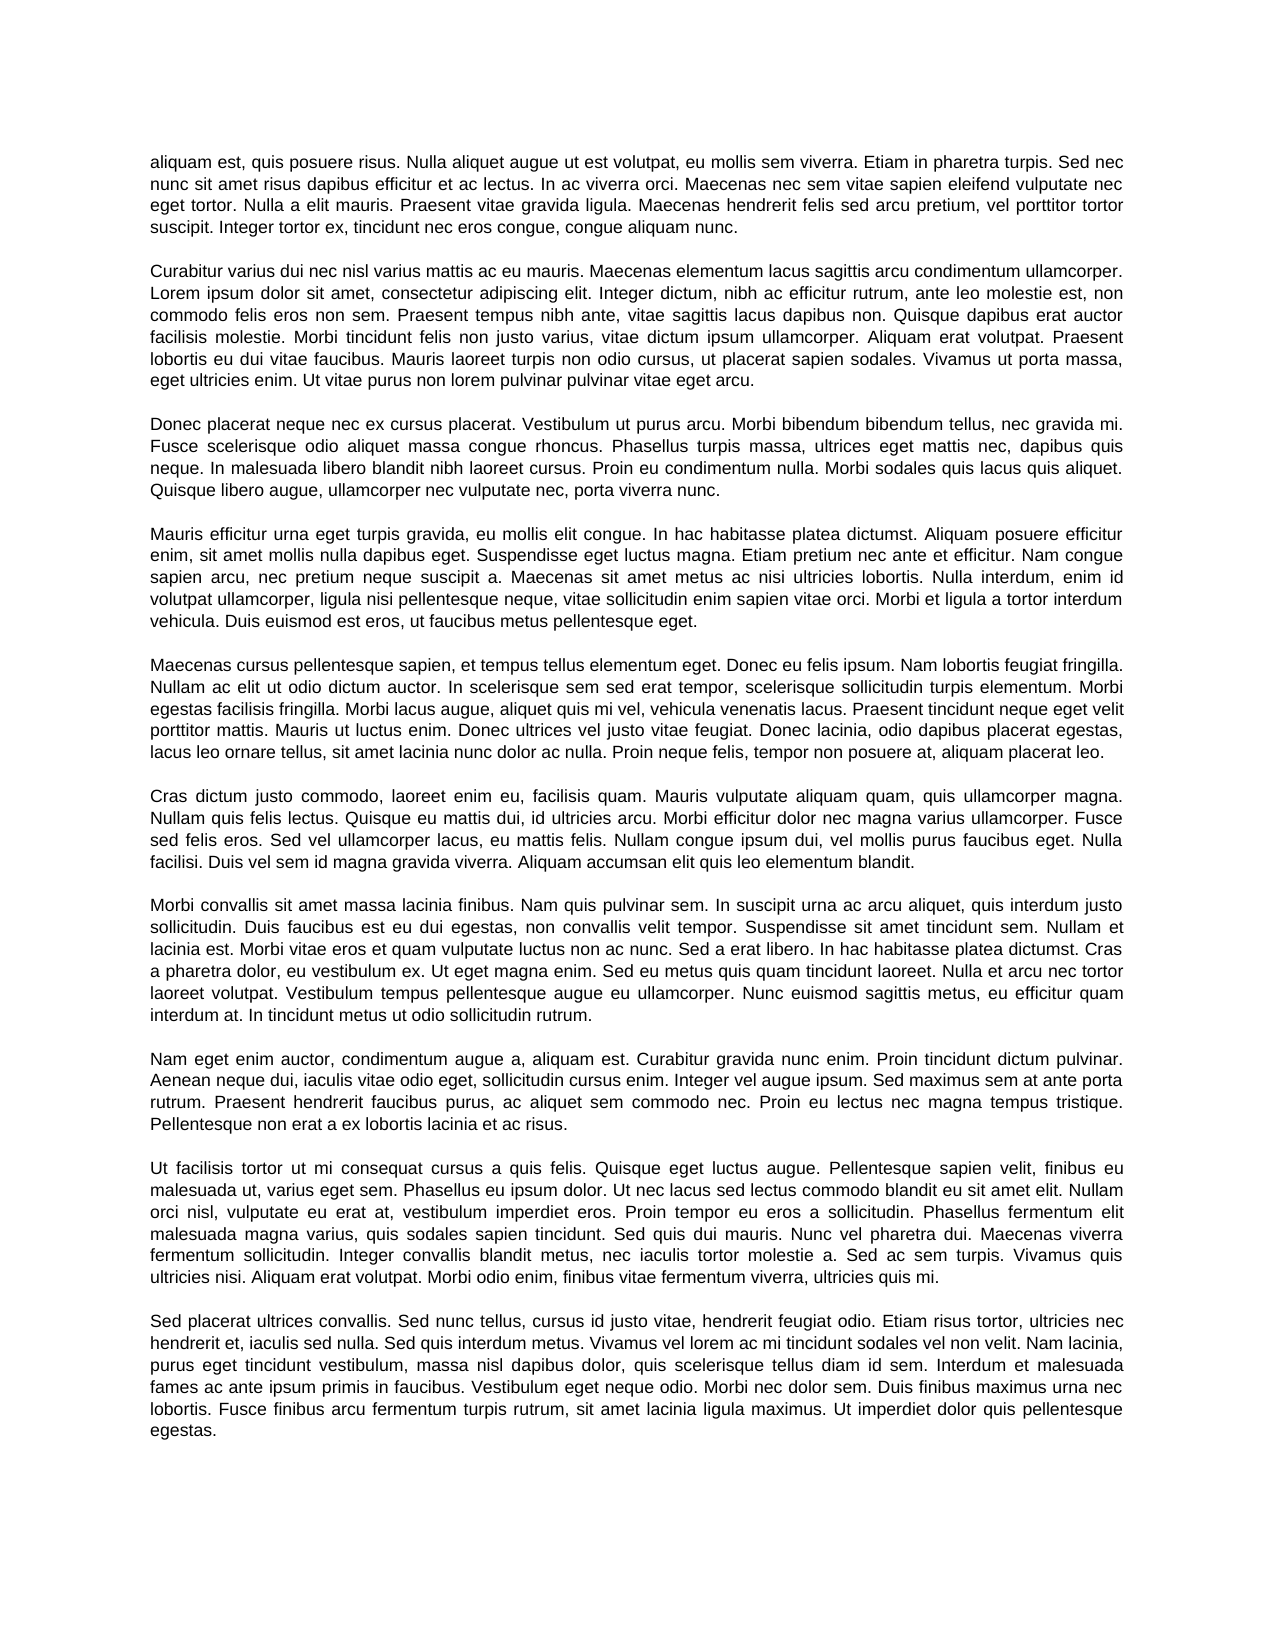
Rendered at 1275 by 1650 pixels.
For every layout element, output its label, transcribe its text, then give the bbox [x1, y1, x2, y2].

text Donec placerat neque nec ex cursus placerat. Vestibulum ut purus arcu. Morbi bibendum bibendum tellus, nec gravida mi. Fusce scelerisque odio aliquet massa congue rhoncus. Phasellus turpis massa, ultrices eget mattis nec, dapibus quis neque. In malesuada libero blandit nibh laoreet cursus. Proin eu condimentum nulla. Morbi sodales quis lacus quis aliquet. Quisque libero augue, ullamcorper nec vulputate nec, porta viverra nunc. [150, 412, 1125, 500]
text Morbi convallis sit amet massa lacinia finibus. Nam quis pulvinar sem. In suscipit urna ac arcu aliquet, quis interdum justo sollicitudin. Duis faucibus est eu dui egestas, non convallis velit tempor. Suspendisse sit amet tincidunt sem. Nullam et lacinia est. Morbi vitae eros et quam vulputate luctus non ac nunc. Sed a erat libero. In hac habitasse platea dictumst. Cras a pharetra dolor, eu vestibulum ex. Ut eget magna enim. Sed eu metus quis quam tincidunt laoreet. Nulla et arcu nec tortor laoreet volutpat. Vestibulum tempus pellentesque augue eu ullamcorper. Nunc euismod sagittis metus, eu efficitur quam interdum at. In tincidunt metus ut odio sollicitudin rutrum. [150, 894, 1125, 1025]
text Ut facilisis tortor ut mi consequat cursus a quis felis. Quisque eget luctus augue. Pellentesque sapien velit, finibus eu malesuada ut, varius eget sem. Phasellus eu ipsum dolor. Ut nec lacus sed lectus commodo blandit eu sit amet elit. Nullam orci nisl, vulputate eu erat at, vestibulum imperdiet eros. Proin tempor eu eros a sollicitudin. Phasellus fermentum elit malesuada magna varius, quis sodales sapien tincidunt. Sed quis dui mauris. Nunc vel pharetra dui. Maecenas viverra fermentum sollicitudin. Integer convallis blandit metus, nec iaculis tortor molestie a. Sed ac sem turpis. Vivamus quis ultricies nisi. Aliquam erat volutpat. Morbi odio enim, finibus vitae fermentum viverra, ultricies quis mi. [150, 1156, 1125, 1287]
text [150, 150, 1125, 237]
text Sed placerat ultrices convallis. Sed nunc tellus, cursus id justo vitae, hendrerit feugiat odio. Etiam risus tortor, ultricies nec hendrerit et, iaculis sed nulla. Sed quis interdum metus. Vivamus vel lorem ac mi tincidunt sodales vel non velit. Nam lacinia, purus eget tincidunt vestibulum, massa nisl dapibus dolor, quis scelerisque tellus diam id sem. Interdum et malesuada fames ac ante ipsum primis in faucibus. Vestibulum eget neque odio. Morbi nec dolor sem. Duis finibus maximus urna nec lobortis. Fusce finibus arcu fermentum turpis rutrum, sit amet lacinia ligula maximus. Ut imperdiet dolor quis pellentesque egestas. [150, 1309, 1125, 1441]
text Nam eget enim auctor, condimentum augue a, aliquam est. Curabitur gravida nunc enim. Proin tincidunt dictum pulvinar. Aenean neque dui, iaculis vitae odio eget, sollicitudin cursus enim. Integer vel augue ipsum. Sed maximus sem at ante porta rutrum. Praesent hendrerit faucibus purus, ac aliquet sem commodo nec. Proin eu lectus nec magna tempus tristique. Pellentesque non erat a ex lobortis lacinia et ac risus. [150, 1047, 1125, 1134]
text Cras dictum justo commodo, laoreet enim eu, facilisis quam. Mauris vulputate aliquam quam, quis ullamcorper magna. Nullam quis felis lectus. Quisque eu mattis dui, id ultricies arcu. Morbi efficitur dolor nec magna varius ullamcorper. Fusce sed felis eros. Sed vel ullamcorper lacus, eu mattis felis. Nullam congue ipsum dui, vel mollis purus faucibus eget. Nulla facilisi. Duis vel sem id magna gravida viverra. Aliquam accumsan elit quis leo elementum blandit. [150, 784, 1125, 872]
text Mauris efficitur urna eget turpis gravida, eu mollis elit congue. In hac habitasse platea dictumst. Aliquam posuere efficitur enim, sit amet mollis nulla dapibus eget. Suspendisse eget luctus magna. Etiam pretium nec ante et efficitur. Nam congue sapien arcu, nec pretium neque suscipit a. Maecenas sit amet metus ac nisi ultricies lobortis. Nulla interdum, enim id volutpat ullamcorper, ligula nisi pellentesque neque, vitae sollicitudin enim sapien vitae orci. Morbi et ligula a tortor interdum vehicula. Duis euismod est eros, ut faucibus metus pellentesque eget. [150, 522, 1125, 631]
text Maecenas cursus pellentesque sapien, et tempus tellus elementum eget. Donec eu felis ipsum. Nam lobortis feugiat fringilla. Nullam ac elit ut odio dictum auctor. In scelerisque sem sed erat tempor, scelerisque sollicitudin turpis elementum. Morbi egestas facilisis fringilla. Morbi lacus augue, aliquet quis mi vel, vehicula venenatis lacus. Praesent tincidunt neque eget velit porttitor mattis. Mauris ut luctus enim. Donec ultrices vel justo vitae feugiat. Donec lacinia, odio dapibus placerat egestas, lacus leo ornare tellus, sit amet lacinia nunc dolor ac nulla. Proin neque felis, tempor non posuere at, aliquam placerat leo. [150, 653, 1125, 762]
text Curabitur varius dui nec nisl varius mattis ac eu mauris. Maecenas elementum lacus sagittis arcu condimentum ullamcorper. Lorem ipsum dolor sit amet, consectetur adipiscing elit. Integer dictum, nibh ac efficitur rutrum, ante leo molestie est, non commodo felis eros non sem. Praesent tempus nibh ante, vitae sagittis lacus dapibus non. Quisque dapibus erat auctor facilisis molestie. Morbi tincidunt felis non justo varius, vitae dictum ipsum ullamcorper. Aliquam erat volutpat. Praesent lobortis eu dui vitae faucibus. Mauris laoreet turpis non odio cursus, ut placerat sapien sodales. Vivamus ut porta massa, eget ultricies enim. Ut vitae purus non lorem pulvinar pulvinar vitae eget arcu. [150, 259, 1125, 391]
